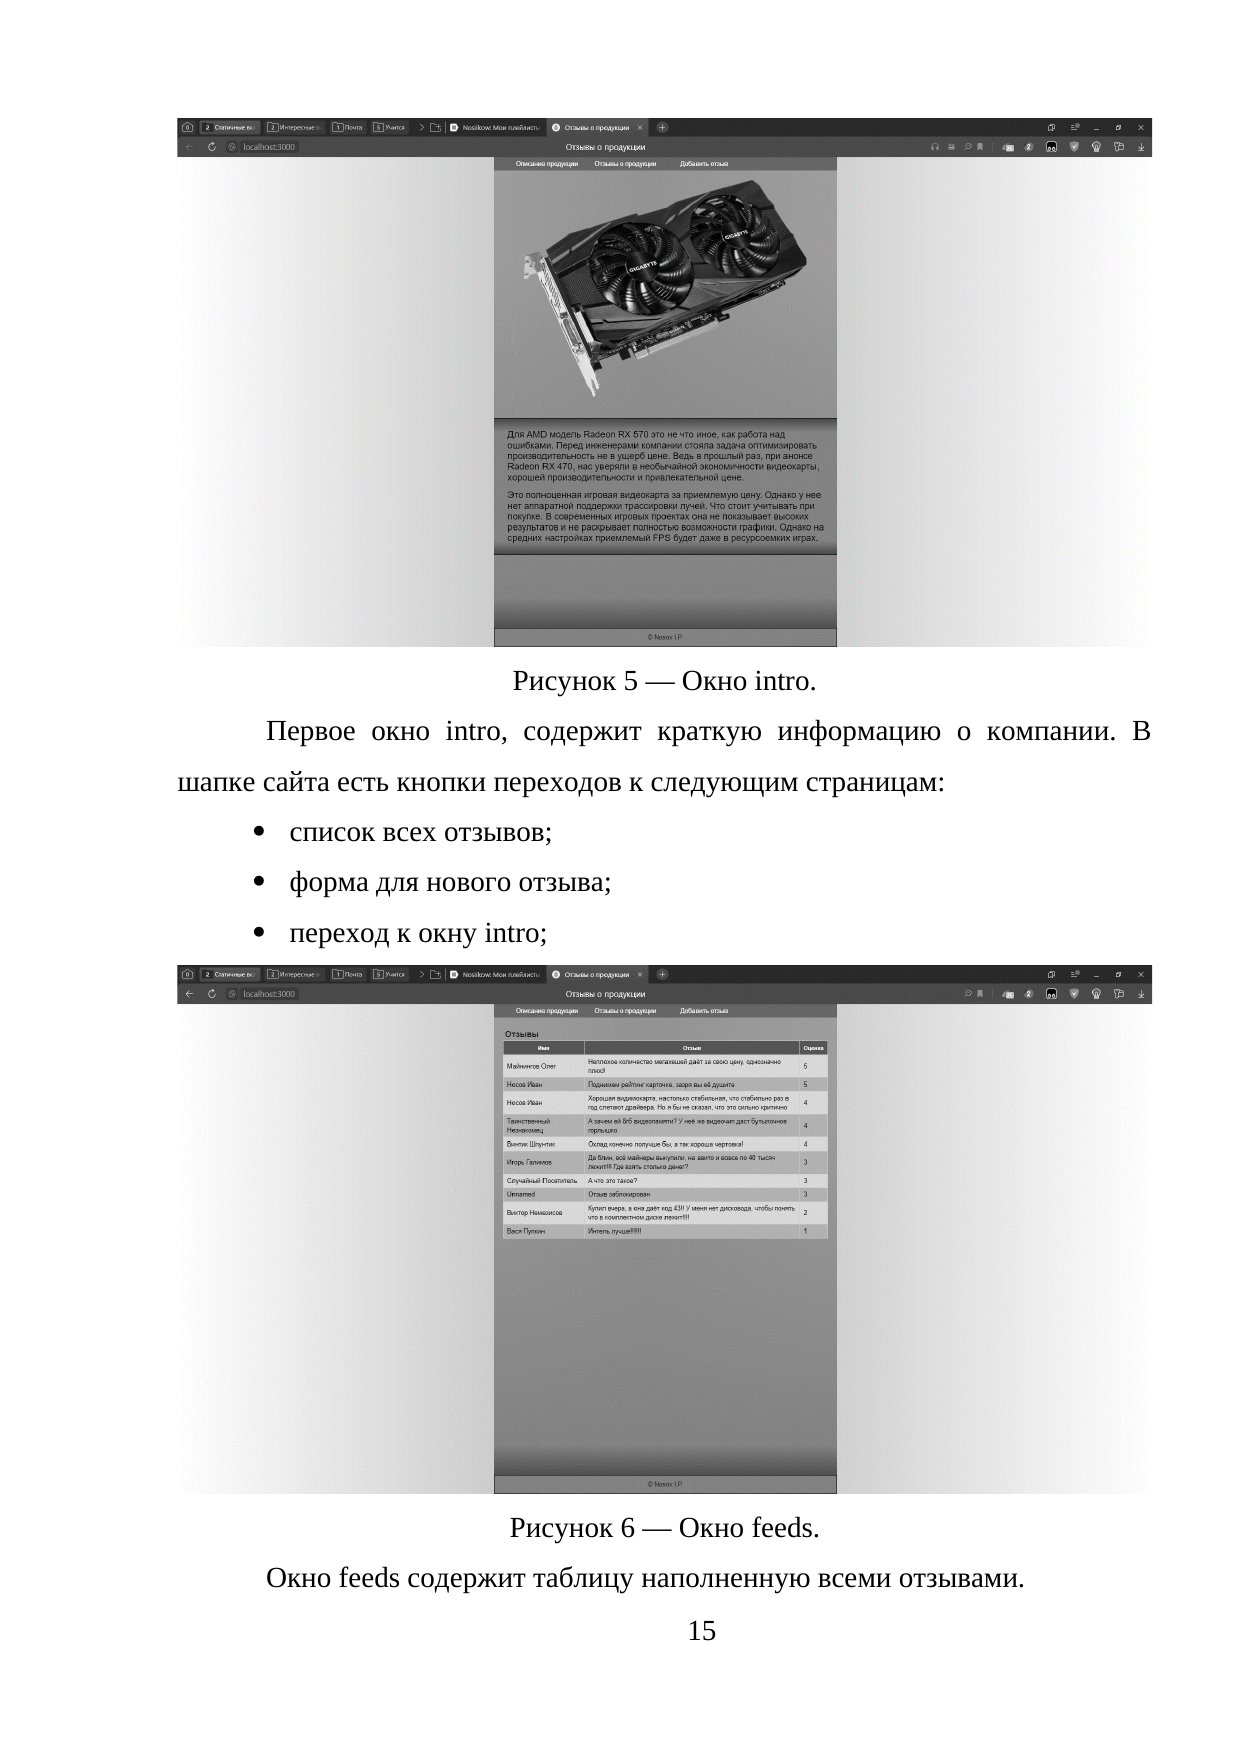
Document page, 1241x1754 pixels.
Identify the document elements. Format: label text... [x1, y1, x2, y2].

text Окно feeds содержит таблицу наполненную всеми отзывами. [177, 1560, 1152, 1594]
list список всех отзывов; [254, 814, 1152, 848]
list форма для нового отзыва; [254, 864, 1152, 898]
picture [177, 965, 1153, 1494]
text Первое окно intro, содержит краткую информацию о компании. В шапке сайта есть кнопки переходов к следующим страницам: [177, 713, 1152, 797]
text Рисунок 5 — Окно intro. [177, 647, 1152, 697]
text Рисунок 6 — Окно feeds. [177, 1494, 1152, 1544]
picture [177, 118, 1153, 647]
list переход к окну intro; [254, 915, 1152, 948]
